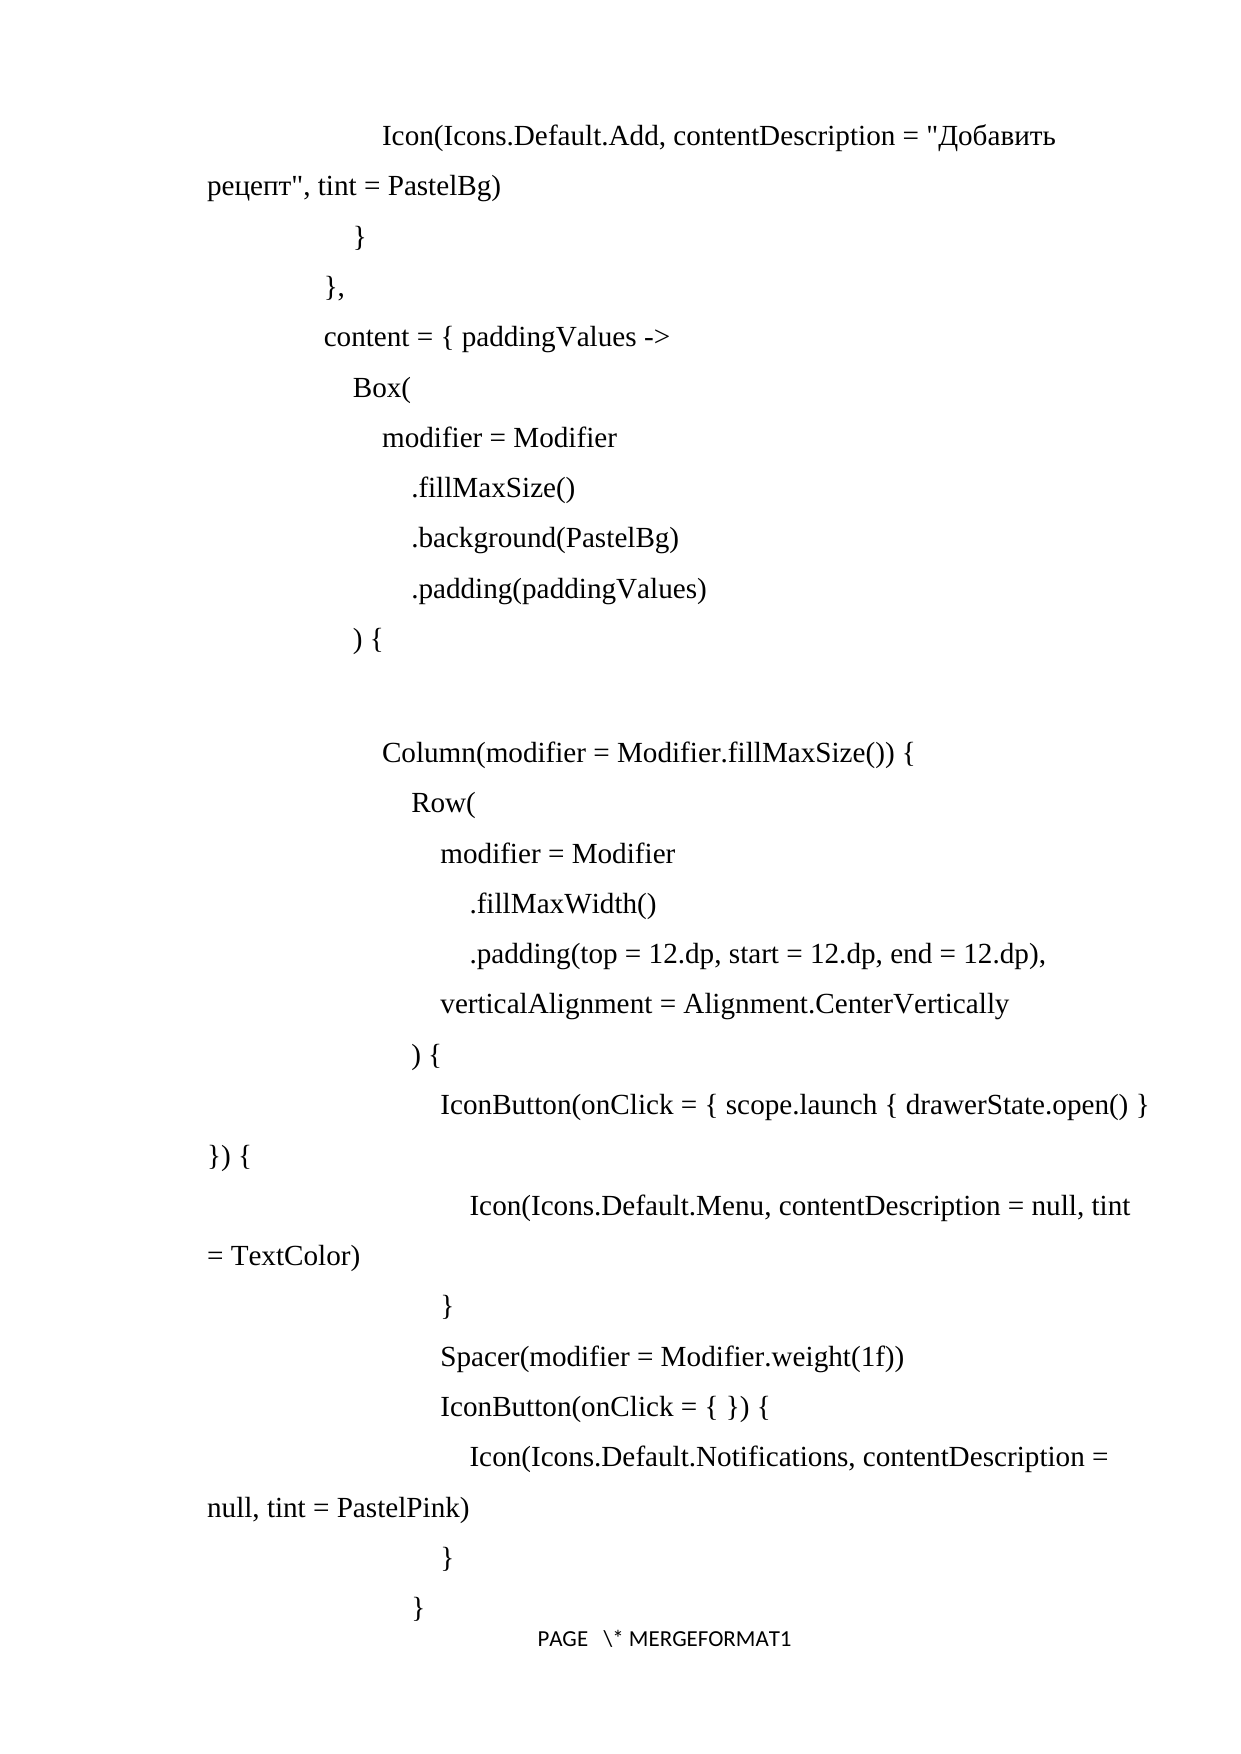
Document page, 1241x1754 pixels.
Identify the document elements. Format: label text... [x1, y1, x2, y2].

list Row( [207, 785, 1152, 819]
list .padding(top = 12.dp, start = 12.dp, end = 12.dp), [207, 936, 1152, 970]
list ) { [207, 1037, 1152, 1071]
list } [207, 1540, 1152, 1574]
list }, [207, 269, 1152, 303]
list IconButton(onClick = { scope.launch { drawerState.open() } }) { [207, 1087, 1152, 1171]
list Spacer(modifier = Modifier.weight(1f)) [207, 1339, 1152, 1372]
list .background(PastelBg) [207, 521, 1152, 554]
list IconButton(onClick = { }) { [207, 1389, 1152, 1423]
list modifier = Modifier [207, 836, 1152, 869]
list Box( [207, 370, 1152, 403]
list Icon(Icons.Default.Add, contentDescription = "Добавить рецепт", tint = PastelBg) [207, 118, 1152, 202]
list .fillMaxSize() [207, 470, 1152, 504]
list Icon(Icons.Default.Menu, contentDescription = null, tint = TextColor) [207, 1188, 1152, 1272]
list Column(modifier = Modifier.fillMaxSize()) { [207, 735, 1152, 769]
list Icon(Icons.Default.Notifications, contentDescription = null, tint = PastelPink) [207, 1439, 1152, 1523]
list modifier = Modifier [207, 420, 1152, 453]
list .padding(paddingValues) [207, 571, 1152, 604]
list content = { paddingValues -> [207, 319, 1152, 353]
list } [207, 1288, 1152, 1322]
list } [207, 1590, 1152, 1624]
list verticalAlignment = Alignment.CenterVertically [207, 987, 1152, 1020]
list ) { [207, 621, 1152, 655]
list } [207, 219, 1152, 252]
list .fillMaxWidth() [207, 886, 1152, 919]
